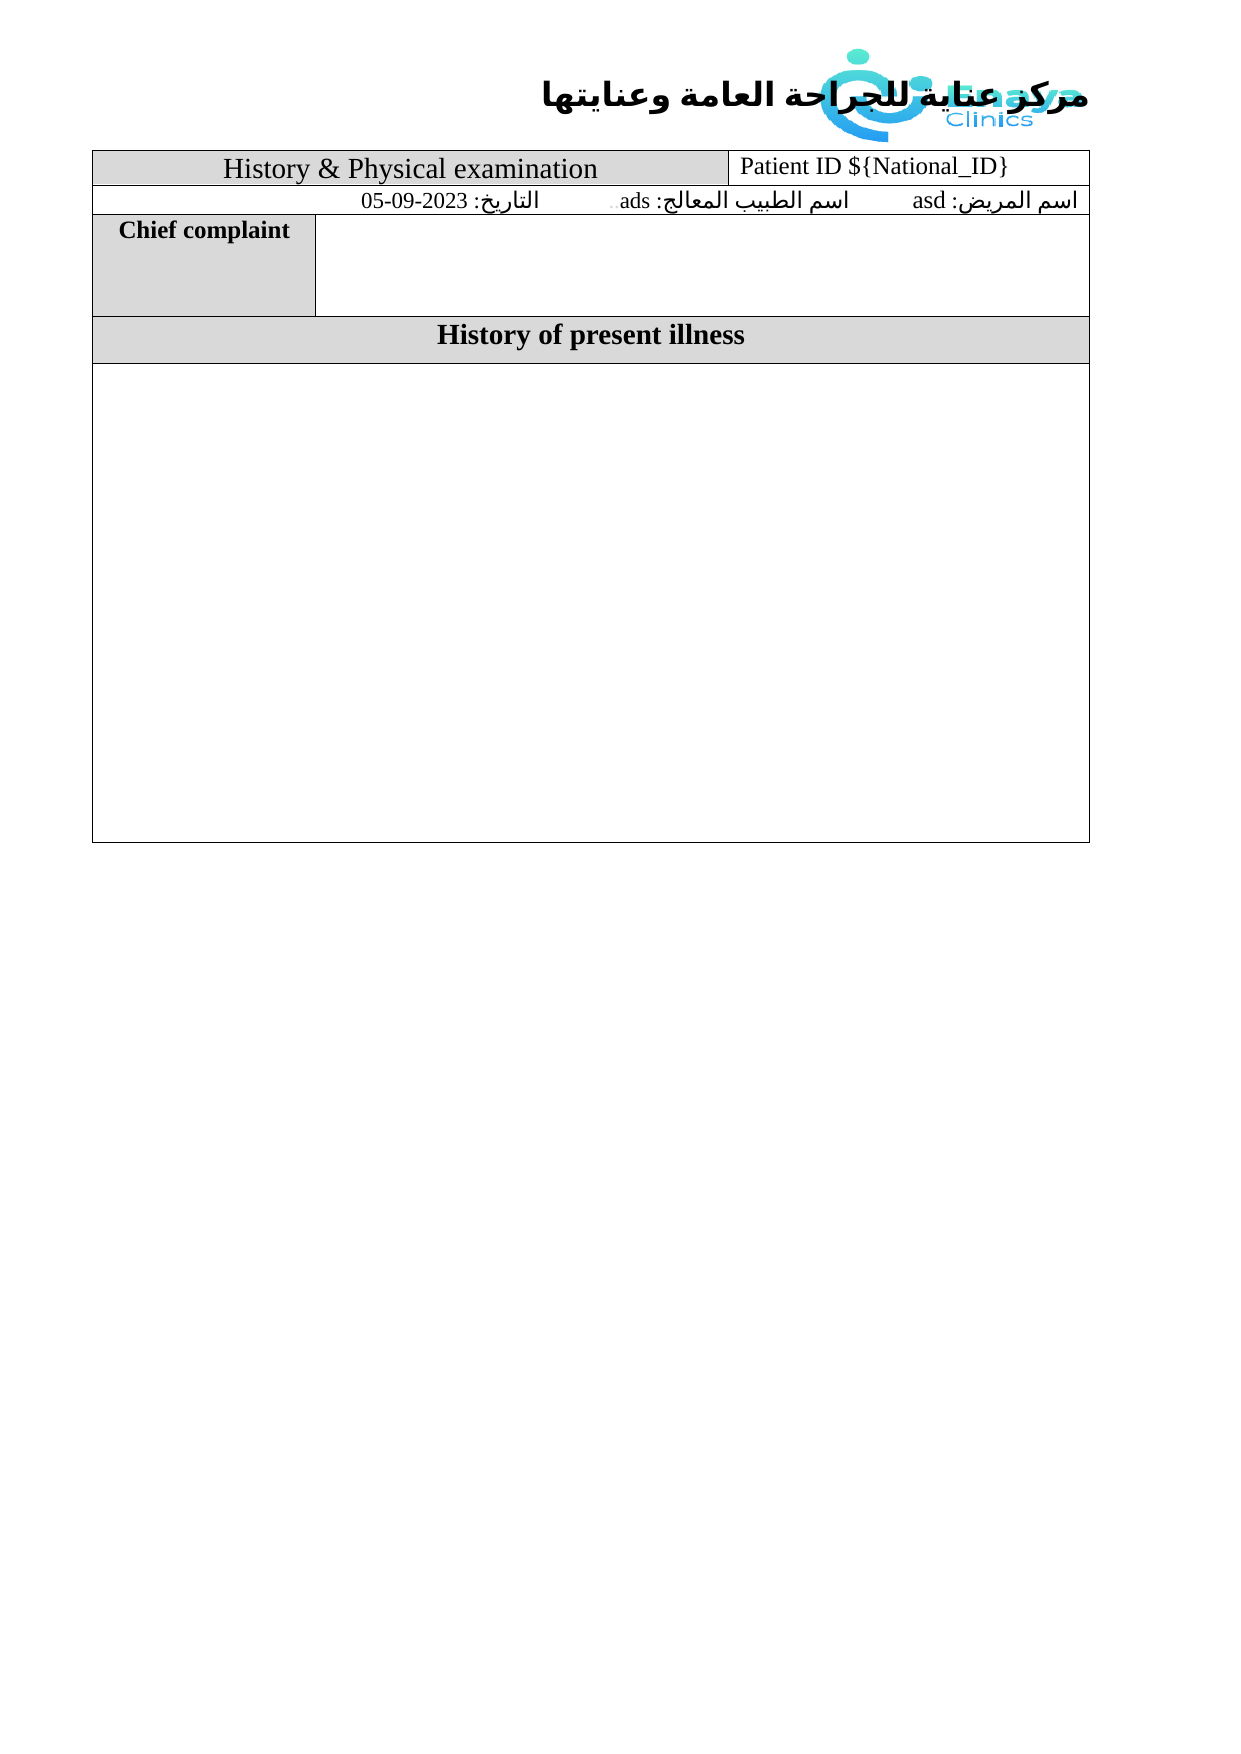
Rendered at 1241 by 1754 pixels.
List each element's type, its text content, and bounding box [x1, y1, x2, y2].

table_header History & Physical examination [93, 151, 728, 184]
picture [816, 46, 1086, 146]
table_cell History of present illness [93, 317, 1089, 363]
table_cell [93, 364, 1089, 842]
table_cell Chief complaint [93, 215, 315, 316]
table_header Patient ID ${National_ID} [729, 151, 1089, 184]
table_cell اسم المريض: asd اسم الطبيب المعالج: ads.. التاريخ: 2023-09-05 [93, 186, 1089, 214]
table_cell [316, 215, 1089, 316]
